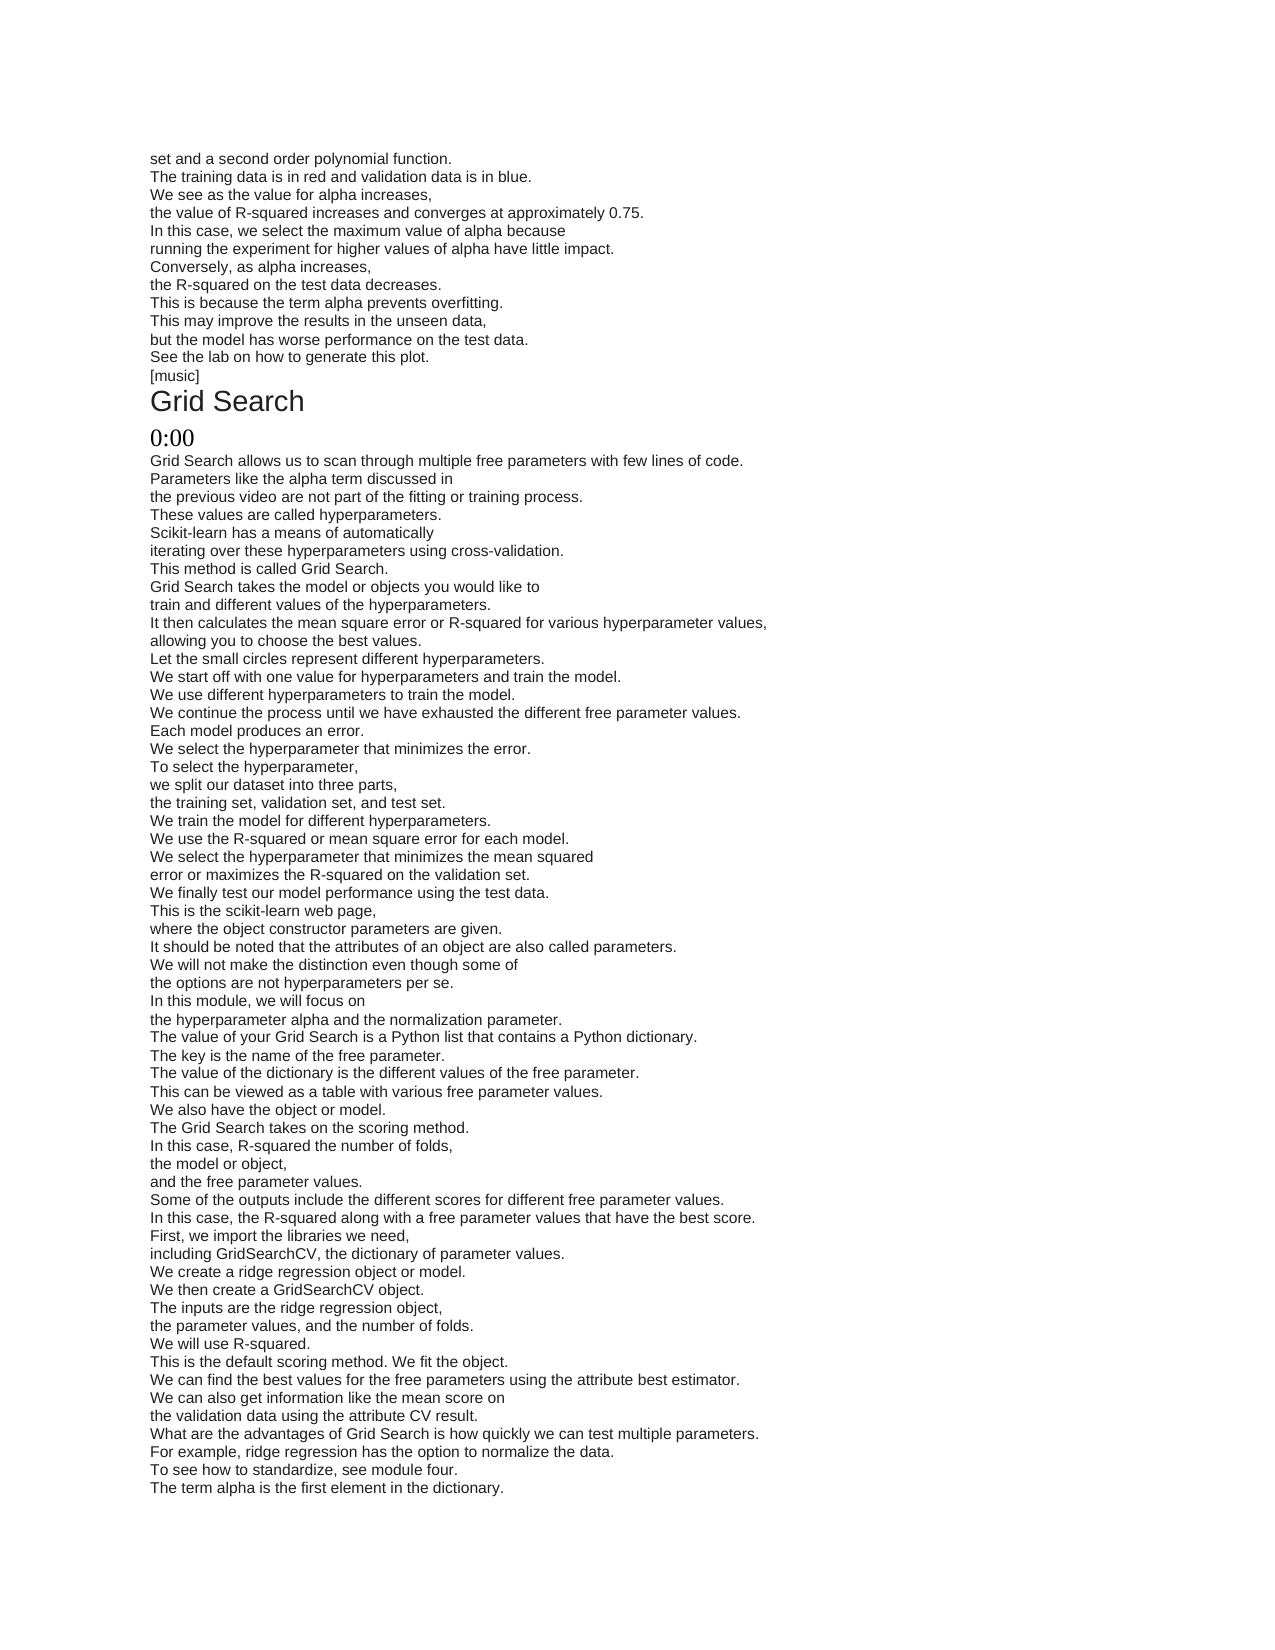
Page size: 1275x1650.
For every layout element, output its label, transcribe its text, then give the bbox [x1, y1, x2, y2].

text [music] [150, 366, 1125, 384]
text but the model has worse performance on the test data. [150, 330, 1125, 348]
text In this case, R-squared the number of folds, [150, 1136, 1125, 1154]
text This is the default scoring method. We fit the object. [150, 1353, 1125, 1371]
text In this case, the R-squared along with a free parameter values that have the best score. [150, 1208, 1125, 1226]
text For example, ridge regression has the option to normalize the data. [150, 1443, 1125, 1461]
text set and a second order polynomial function. [150, 150, 1125, 168]
text Let the small circles represent different hyperparameters. [150, 650, 1125, 668]
text We select the hyperparameter that minimizes the error. [150, 740, 1125, 758]
text allowing you to choose the best values. [150, 632, 1125, 650]
text We also have the object or model. [150, 1100, 1125, 1118]
text We use the R-squared or mean square error for each model. [150, 830, 1125, 848]
text This is because the term alpha prevents overfitting. [150, 294, 1125, 312]
text iterating over these hyperparameters using cross-validation. [150, 542, 1125, 560]
text error or maximizes the R-squared on the validation set. [150, 866, 1125, 884]
text This method is called Grid Search. [150, 560, 1125, 578]
text where the object constructor parameters are given. [150, 920, 1125, 938]
text the value of R-squared increases and converges at approximately 0.75. [150, 204, 1125, 222]
text We finally test our model performance using the test data. [150, 884, 1125, 902]
text Conversely, as alpha increases, [150, 258, 1125, 276]
text We start off with one value for hyperparameters and train the model. [150, 668, 1125, 686]
text the parameter values, and the number of folds. [150, 1317, 1125, 1334]
text We see as the value for alpha increases, [150, 186, 1125, 204]
subtitle Grid Search [150, 384, 1125, 418]
text and the free parameter values. [150, 1172, 1125, 1190]
text the previous video are not part of the fitting or training process. [150, 488, 1125, 506]
text We use different hyperparameters to train the model. [150, 686, 1125, 704]
text We will not make the distinction even though some of [150, 956, 1125, 974]
text the validation data using the attribute CV result. [150, 1407, 1125, 1425]
text It then calculates the mean square error or R-squared for various hyperparameter values, [150, 614, 1125, 632]
text the model or object, [150, 1154, 1125, 1172]
text Grid Search allows us to scan through multiple free parameters with few lines of code. [150, 452, 1125, 469]
text This may improve the results in the unseen data, [150, 312, 1125, 330]
text 0:00 [150, 423, 1125, 452]
text The value of your Grid Search is a Python list that contains a Python dictionary. [150, 1028, 1125, 1046]
text the hyperparameter alpha and the normalization parameter. [150, 1010, 1125, 1028]
text the R-squared on the test data decreases. [150, 276, 1125, 294]
text The key is the name of the free parameter. [150, 1046, 1125, 1064]
text The Grid Search takes on the scoring method. [150, 1118, 1125, 1136]
text We select the hyperparameter that minimizes the mean squared [150, 848, 1125, 866]
text we split our dataset into three parts, [150, 776, 1125, 794]
text Each model produces an error. [150, 722, 1125, 740]
text In this case, we select the maximum value of alpha because [150, 222, 1125, 240]
text It should be noted that the attributes of an object are also called parameters. [150, 938, 1125, 956]
text Scikit-learn has a means of automatically [150, 524, 1125, 542]
text the training set, validation set, and test set. [150, 794, 1125, 812]
text running the experiment for higher values of alpha have little impact. [150, 240, 1125, 258]
text We will use R-squared. [150, 1334, 1125, 1353]
text First, we import the libraries we need, [150, 1226, 1125, 1244]
text This is the scikit-learn web page, [150, 902, 1125, 920]
text This can be viewed as a table with various free parameter values. [150, 1082, 1125, 1100]
text The term alpha is the first element in the dictionary. [150, 1479, 1125, 1497]
text The inputs are the ridge regression object, [150, 1298, 1125, 1317]
text What are the advantages of Grid Search is how quickly we can test multiple parameters. [150, 1425, 1125, 1443]
text We can also get information like the mean score on [150, 1389, 1125, 1407]
text In this module, we will focus on [150, 992, 1125, 1010]
text The value of the dictionary is the different values of the free parameter. [150, 1064, 1125, 1082]
text Grid Search takes the model or objects you would like to [150, 578, 1125, 596]
text See the lab on how to generate this plot. [150, 348, 1125, 366]
text We continue the process until we have exhausted the different free parameter values. [150, 704, 1125, 722]
text train and different values of the hyperparameters. [150, 596, 1125, 614]
text We can find the best values for the free parameters using the attribute best estimator. [150, 1371, 1125, 1389]
text We then create a GridSearchCV object. [150, 1281, 1125, 1298]
text The training data is in red and validation data is in blue. [150, 168, 1125, 186]
text These values are called hyperparameters. [150, 506, 1125, 524]
text the options are not hyperparameters per se. [150, 974, 1125, 992]
text including GridSearchCV, the dictionary of parameter values. [150, 1244, 1125, 1262]
text To select the hyperparameter, [150, 758, 1125, 776]
text We create a ridge regression object or model. [150, 1262, 1125, 1281]
text Some of the outputs include the different scores for different free parameter values. [150, 1190, 1125, 1208]
text To see how to standardize, see module four. [150, 1461, 1125, 1479]
text Parameters like the alpha term discussed in [150, 469, 1125, 488]
text We train the model for different hyperparameters. [150, 812, 1125, 830]
